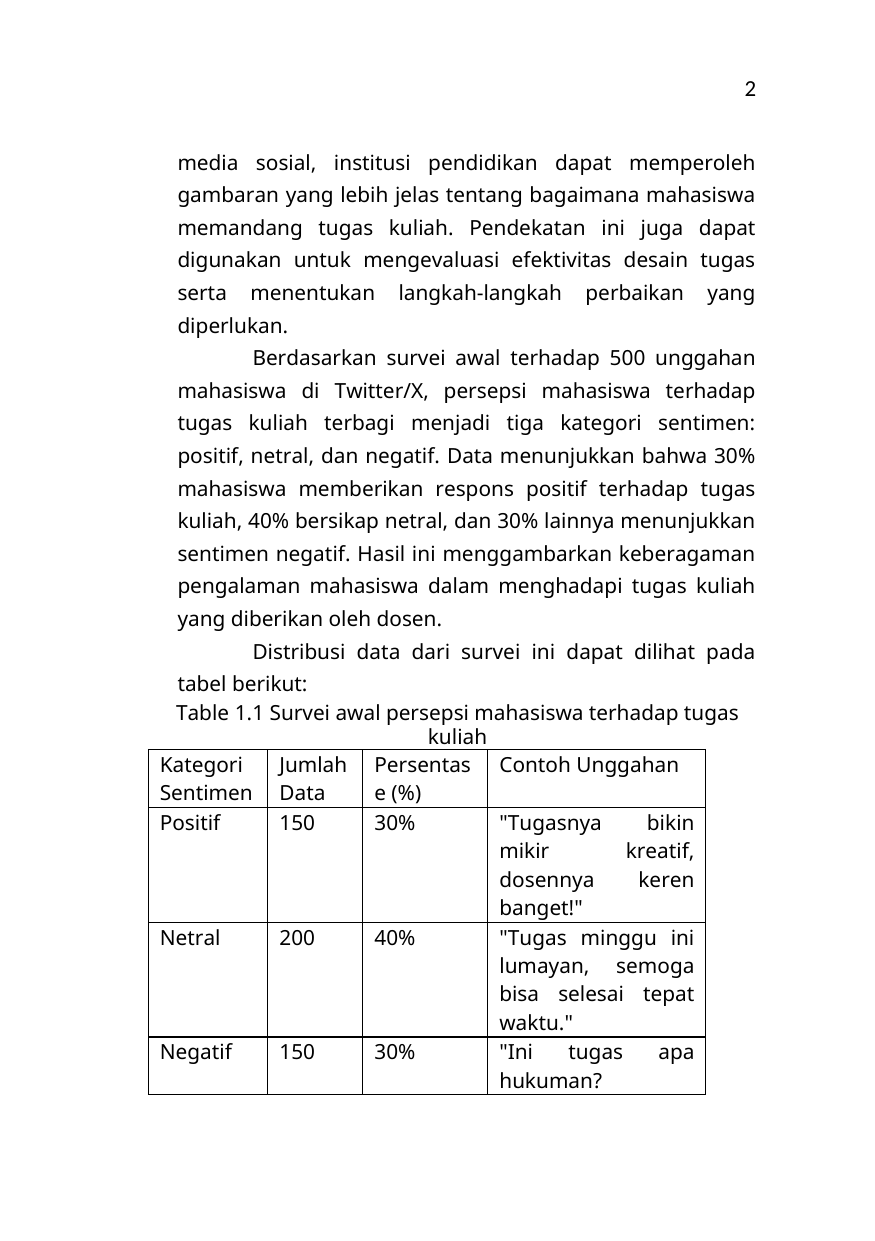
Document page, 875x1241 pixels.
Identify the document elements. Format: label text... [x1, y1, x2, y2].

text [177, 148, 756, 339]
table_cell "Tugasnya bikin mikir kreatif, dosennya keren banget!" [488, 808, 705, 922]
table_cell 150 [268, 808, 362, 922]
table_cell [488, 1038, 705, 1094]
table_cell Netral [149, 923, 267, 1036]
table_header Kategori Sentimen [149, 750, 267, 807]
text Berdasarkan survei awal terhadap 500 unggahan mahasiswa di Twitter/X, persepsi mahasiswa terhadap tugas kuliah terbagi menjadi tiga kategori sentimen: positif, netral, dan negatif. Data menunjukkan bahwa 30% mahasiswa memberikan respons positif terhadap tugas kuliah, 40% bersikap netral, dan 30% lainnya menunjukkan sentimen negatif. Hasil ini menggambarkan keberagaman pengalaman mahasiswa dalam menghadapi tugas kuliah yang diberikan oleh dosen. [177, 343, 756, 633]
table_cell 40% [363, 923, 487, 1036]
table_cell Positif [149, 808, 267, 922]
table_header Jumlah Data [268, 750, 362, 807]
table_cell Negatif [149, 1038, 267, 1094]
text Table 1.1 Survei awal persepsi mahasiswa terhadap tugas kuliah [159, 702, 756, 749]
table_header Contoh Unggahan [488, 750, 705, 807]
table_cell "Tugas minggu ini lumayan, semoga bisa selesai tepat waktu." [488, 923, 705, 1036]
table_cell 30% [363, 1038, 487, 1094]
table_header Persentase (%) [363, 750, 487, 807]
text Distribusi data dari survei ini dapat dilihat pada tabel berikut: [177, 637, 756, 698]
table_cell 30% [363, 808, 487, 922]
table_cell 150 [268, 1038, 362, 1094]
table_cell 200 [268, 923, 362, 1036]
